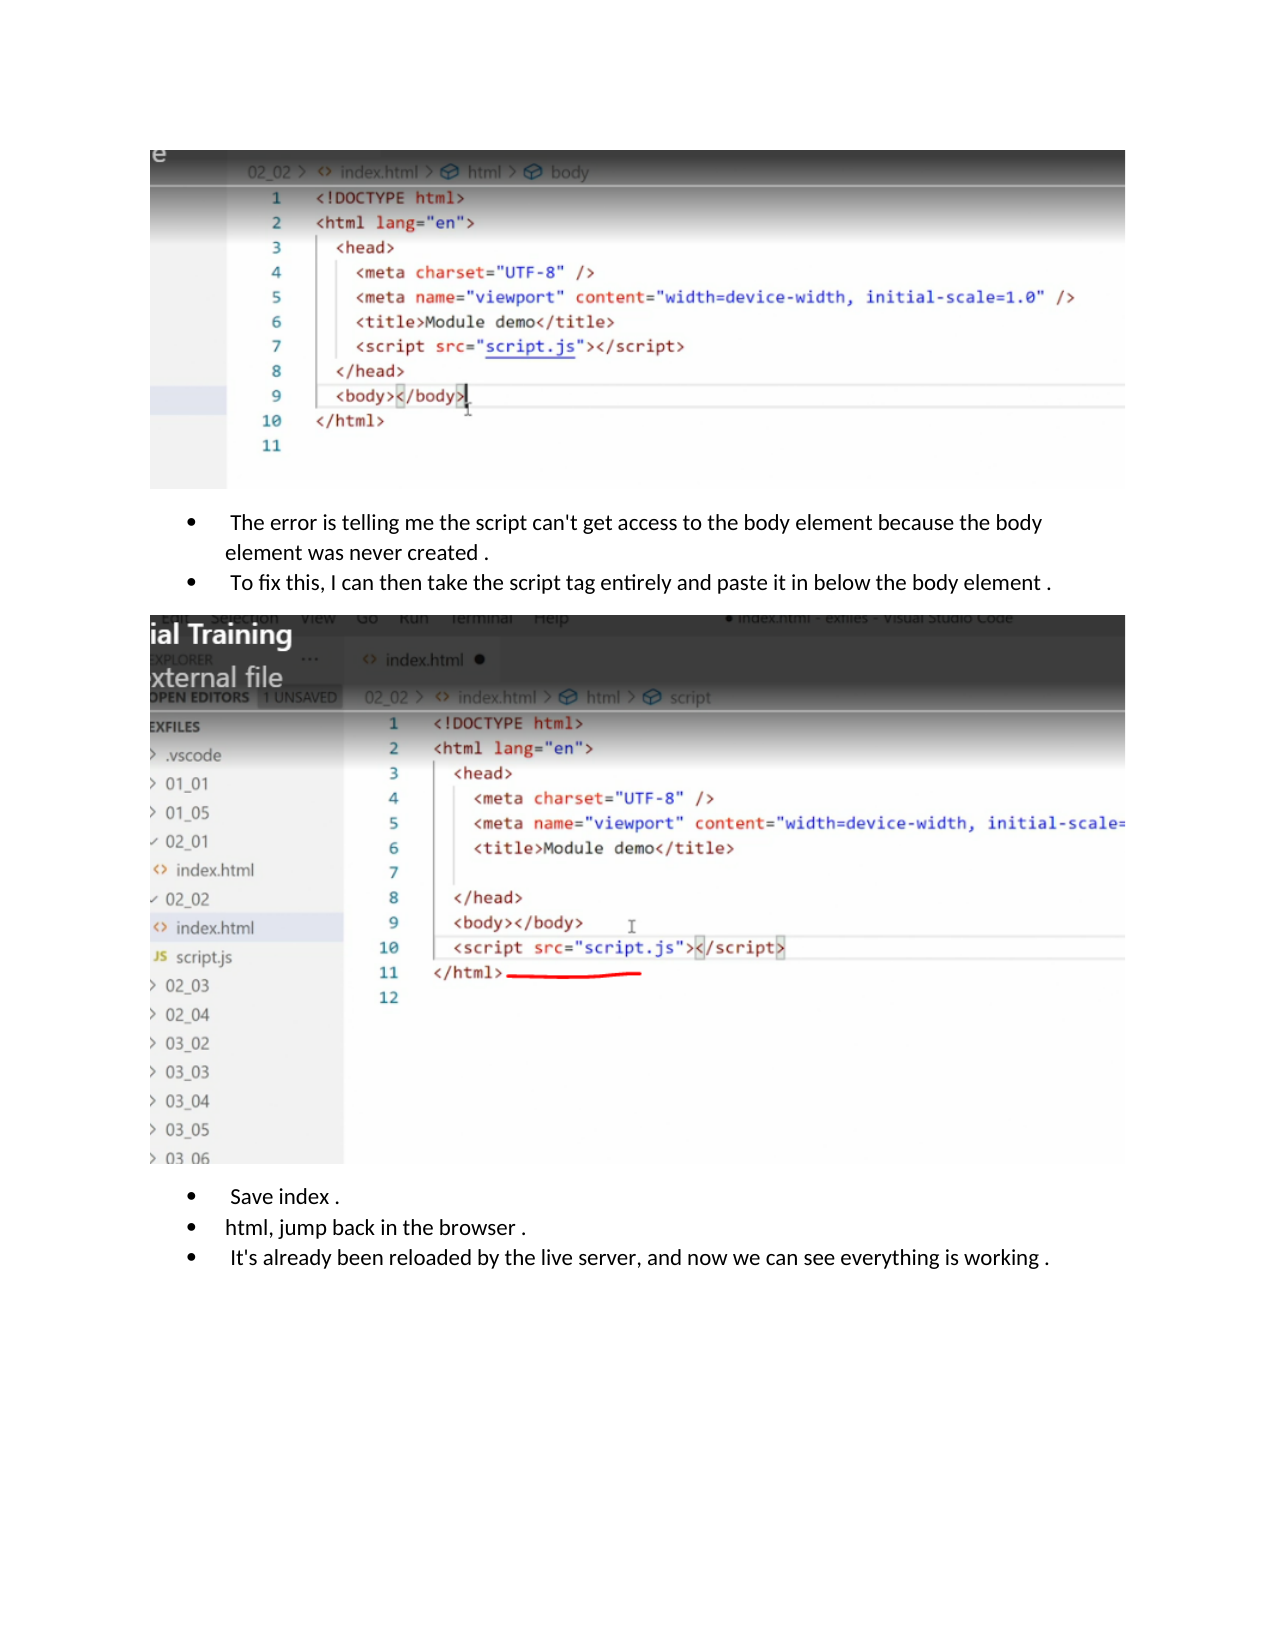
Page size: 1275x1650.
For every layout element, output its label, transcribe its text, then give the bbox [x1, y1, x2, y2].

list Save index . [187, 1182, 1125, 1210]
list To fix this, I can then take the script tag entirely and paste it in below the body element . [187, 568, 1125, 596]
list html, jump back in the browser . [187, 1213, 1125, 1241]
list It's already been reloaded by the live server, and now we can see everything is working . [187, 1243, 1125, 1271]
picture [150, 150, 1125, 489]
picture [150, 615, 1125, 1164]
list The error is telling me the script can't get access to the body element because the body element was never created . [187, 508, 1125, 566]
